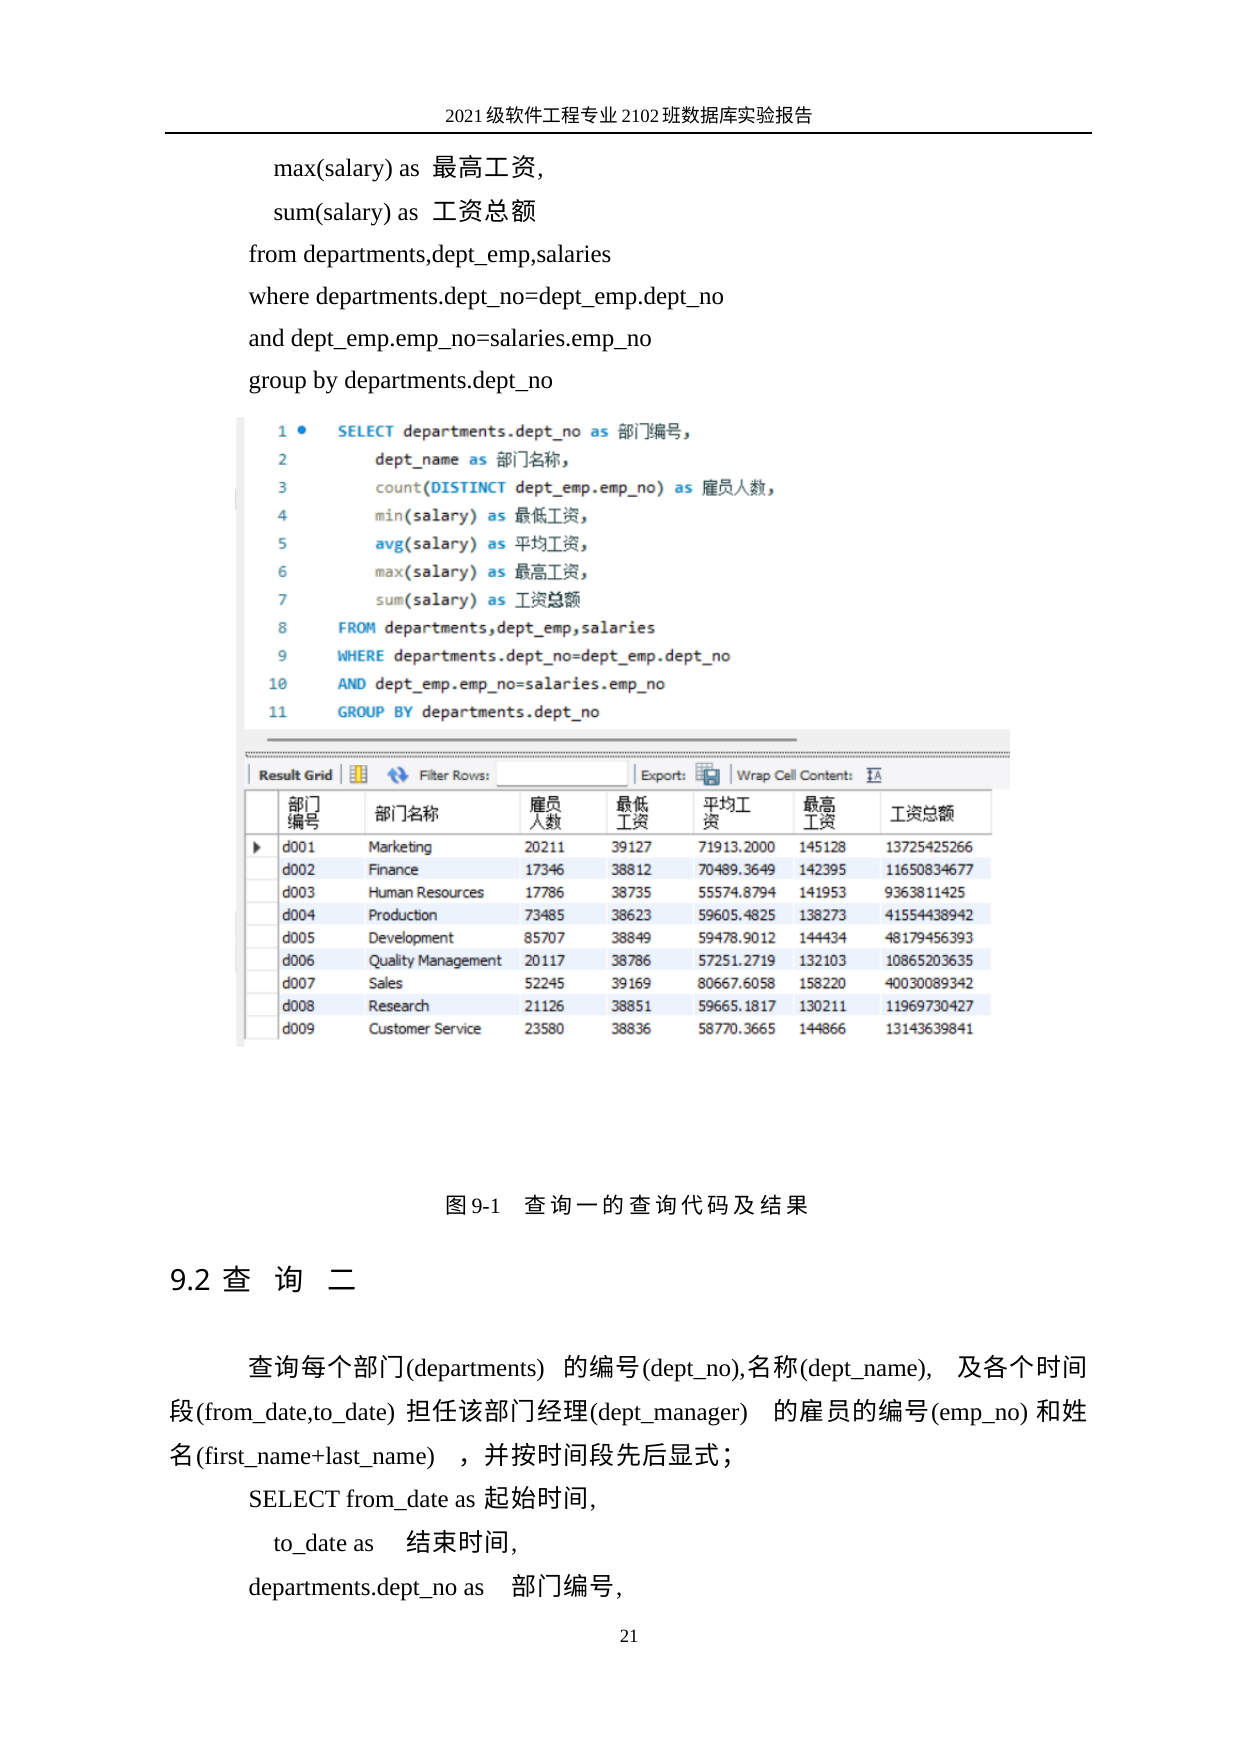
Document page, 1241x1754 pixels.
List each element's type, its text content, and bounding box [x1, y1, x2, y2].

list from departments,dept_emp,salaries [169, 235, 1088, 272]
list sum(salary) as 工资总额 [169, 191, 1088, 228]
list to_date as 结束时间, [169, 1522, 1088, 1559]
list group by departments.dept_no [169, 362, 1088, 398]
list where departments.dept_no=dept_emp.dept_no [169, 277, 1088, 314]
list SELECT from_date as 起始时间, [169, 1479, 1088, 1515]
list max(salary) as 最高工资, [169, 148, 1088, 184]
list 图9-1 查询一的查询代码及结果 [169, 1186, 1088, 1222]
subtitle 9.2 查询二 [169, 1241, 1088, 1314]
list and dept_emp.emp_no=salaries.emp_no [169, 319, 1088, 356]
picture [235, 417, 1010, 1047]
list 查询每个部门(departments)的编号(dept_no),名称(dept_name),及各个时间段(from_date,to_date)担任该部门经理(dept_manager)的雇员的编号(emp_no)和姓名(first_name+last_name)，并按时间段先后显式； [169, 1348, 1088, 1472]
list departments.dept_no as 部门编号, [169, 1566, 1088, 1603]
